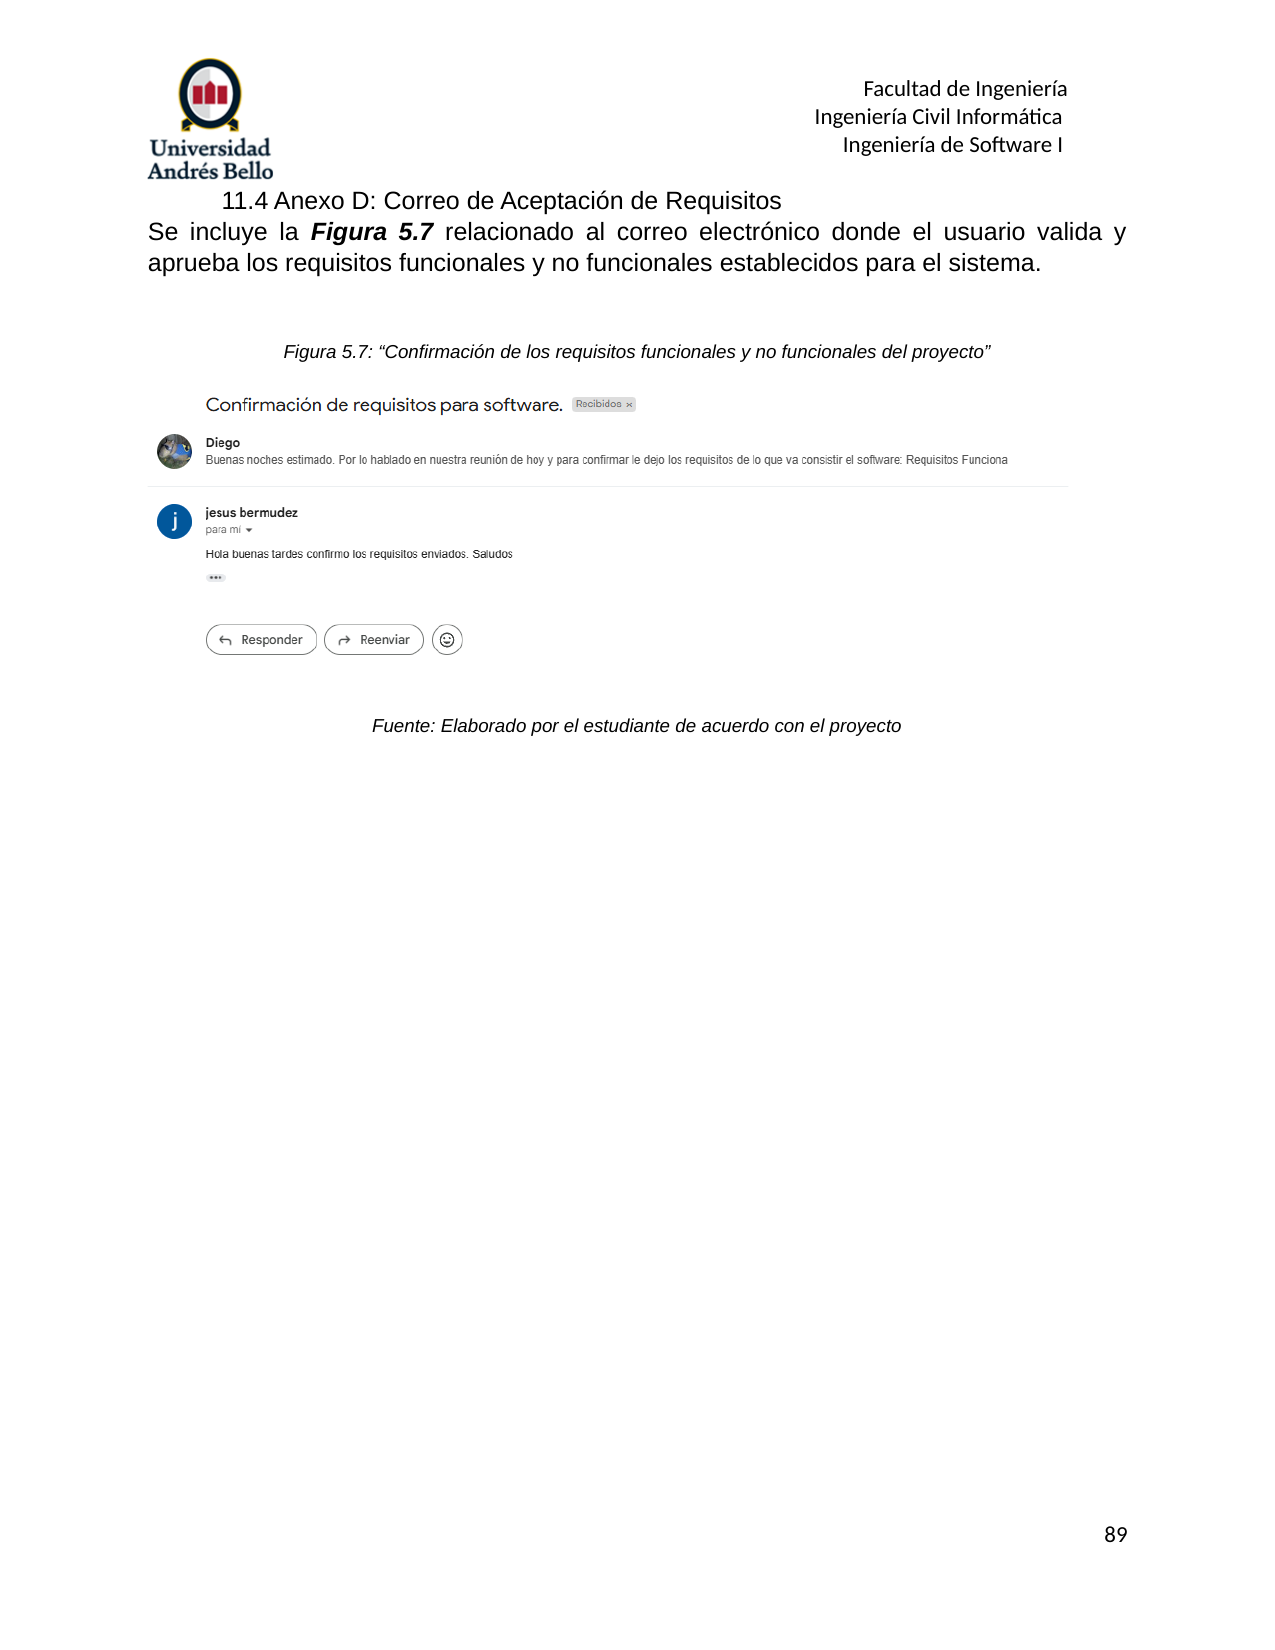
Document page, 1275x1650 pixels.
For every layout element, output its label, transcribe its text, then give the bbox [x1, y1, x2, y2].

picture [147, 57, 274, 181]
text Fuente: Elaborado por el estudiante de acuerdo con el proyecto [148, 715, 1127, 737]
text Figura 5.7: “Confirmación de los requisitos funcionales y no funcionales del proyecto” [148, 341, 1127, 362]
text Se incluye la Figura 5.7 relacionado al correo electrónico donde el usuario valida y aprueba los requisitos funcionales y no funcionales establecidos para el sistema. [148, 217, 1127, 277]
text 11.4 Anexo D: Correo de Aceptación de Requisitos [148, 186, 1127, 215]
picture [147, 380, 1069, 697]
